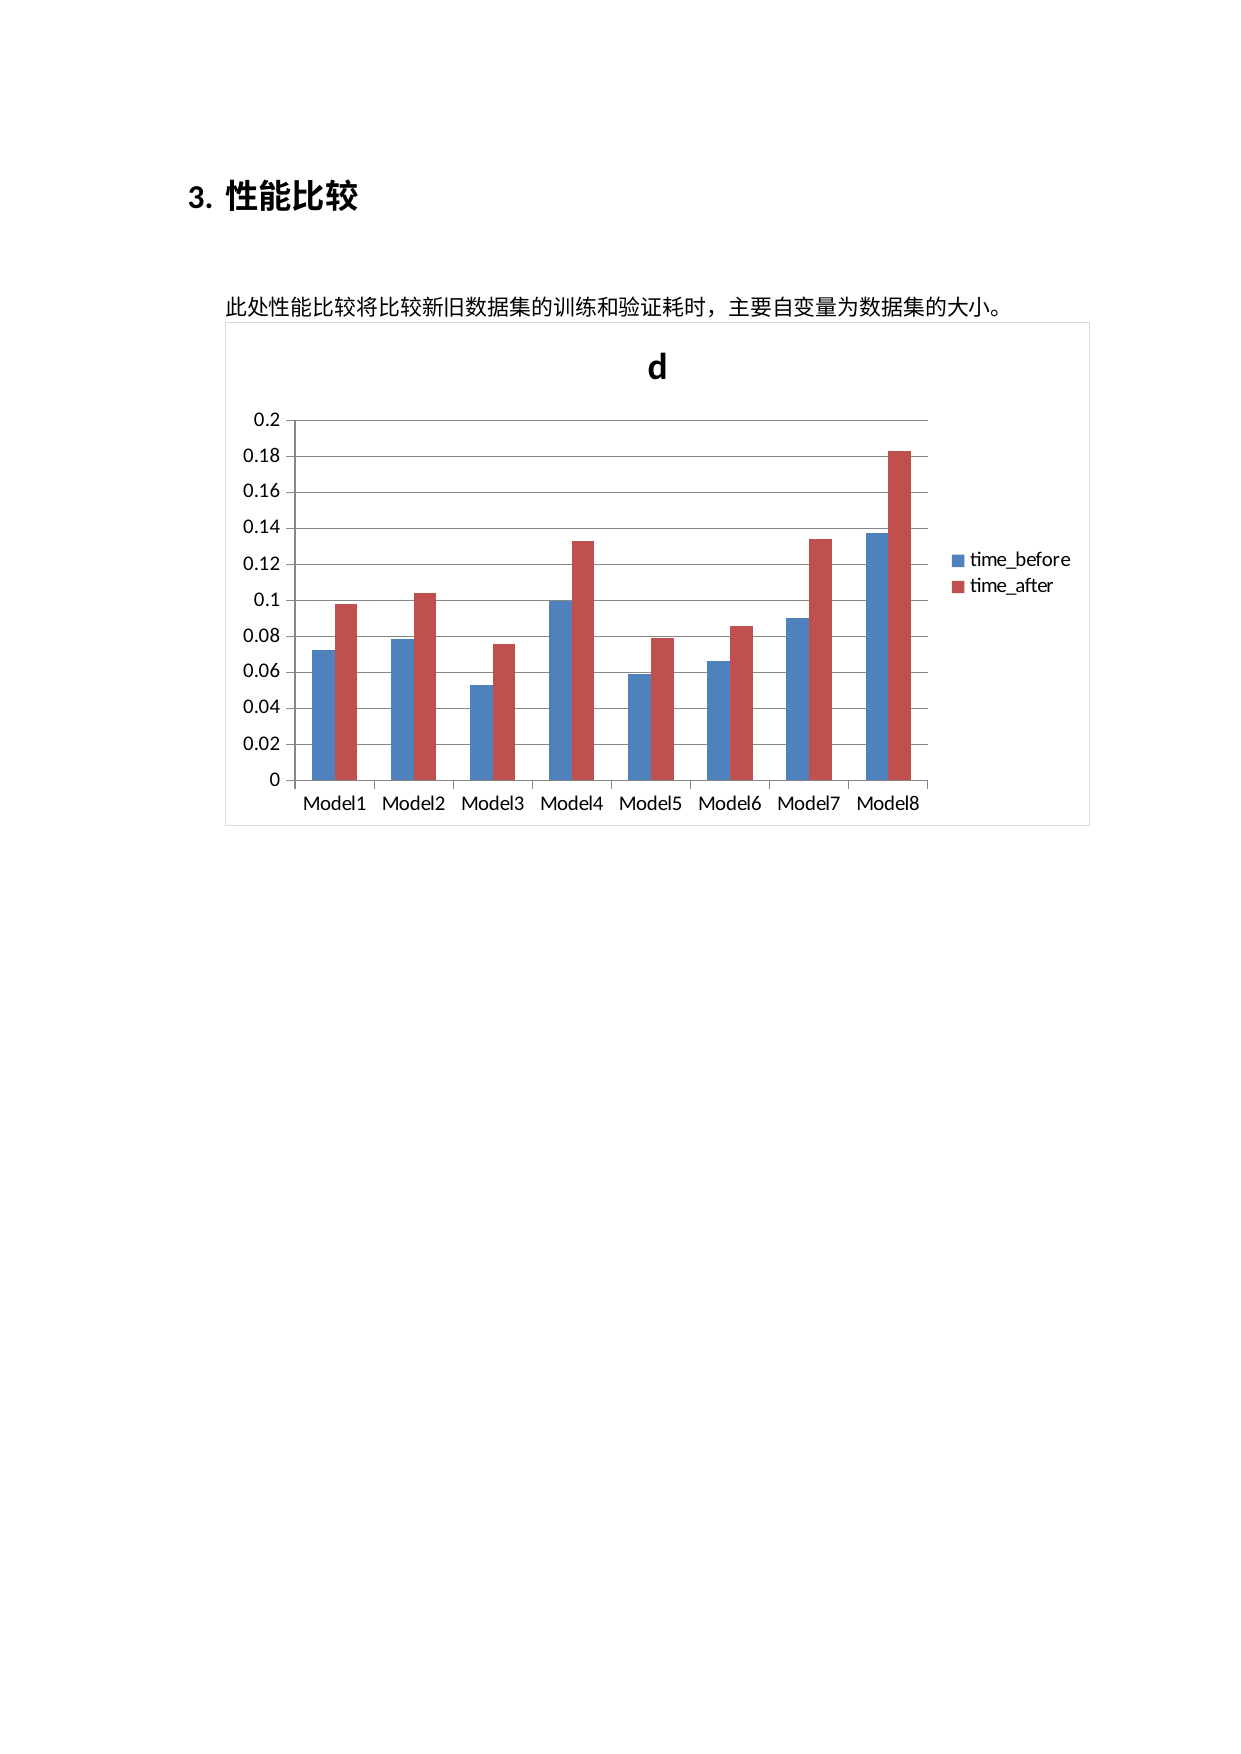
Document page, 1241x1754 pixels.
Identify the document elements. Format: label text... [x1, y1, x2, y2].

text 此处性能比较将比较新旧数据集的训练和验证耗时，主要自变量为数据集的大小。 [225, 289, 1053, 322]
subtitle 性能比较 [187, 162, 1053, 227]
